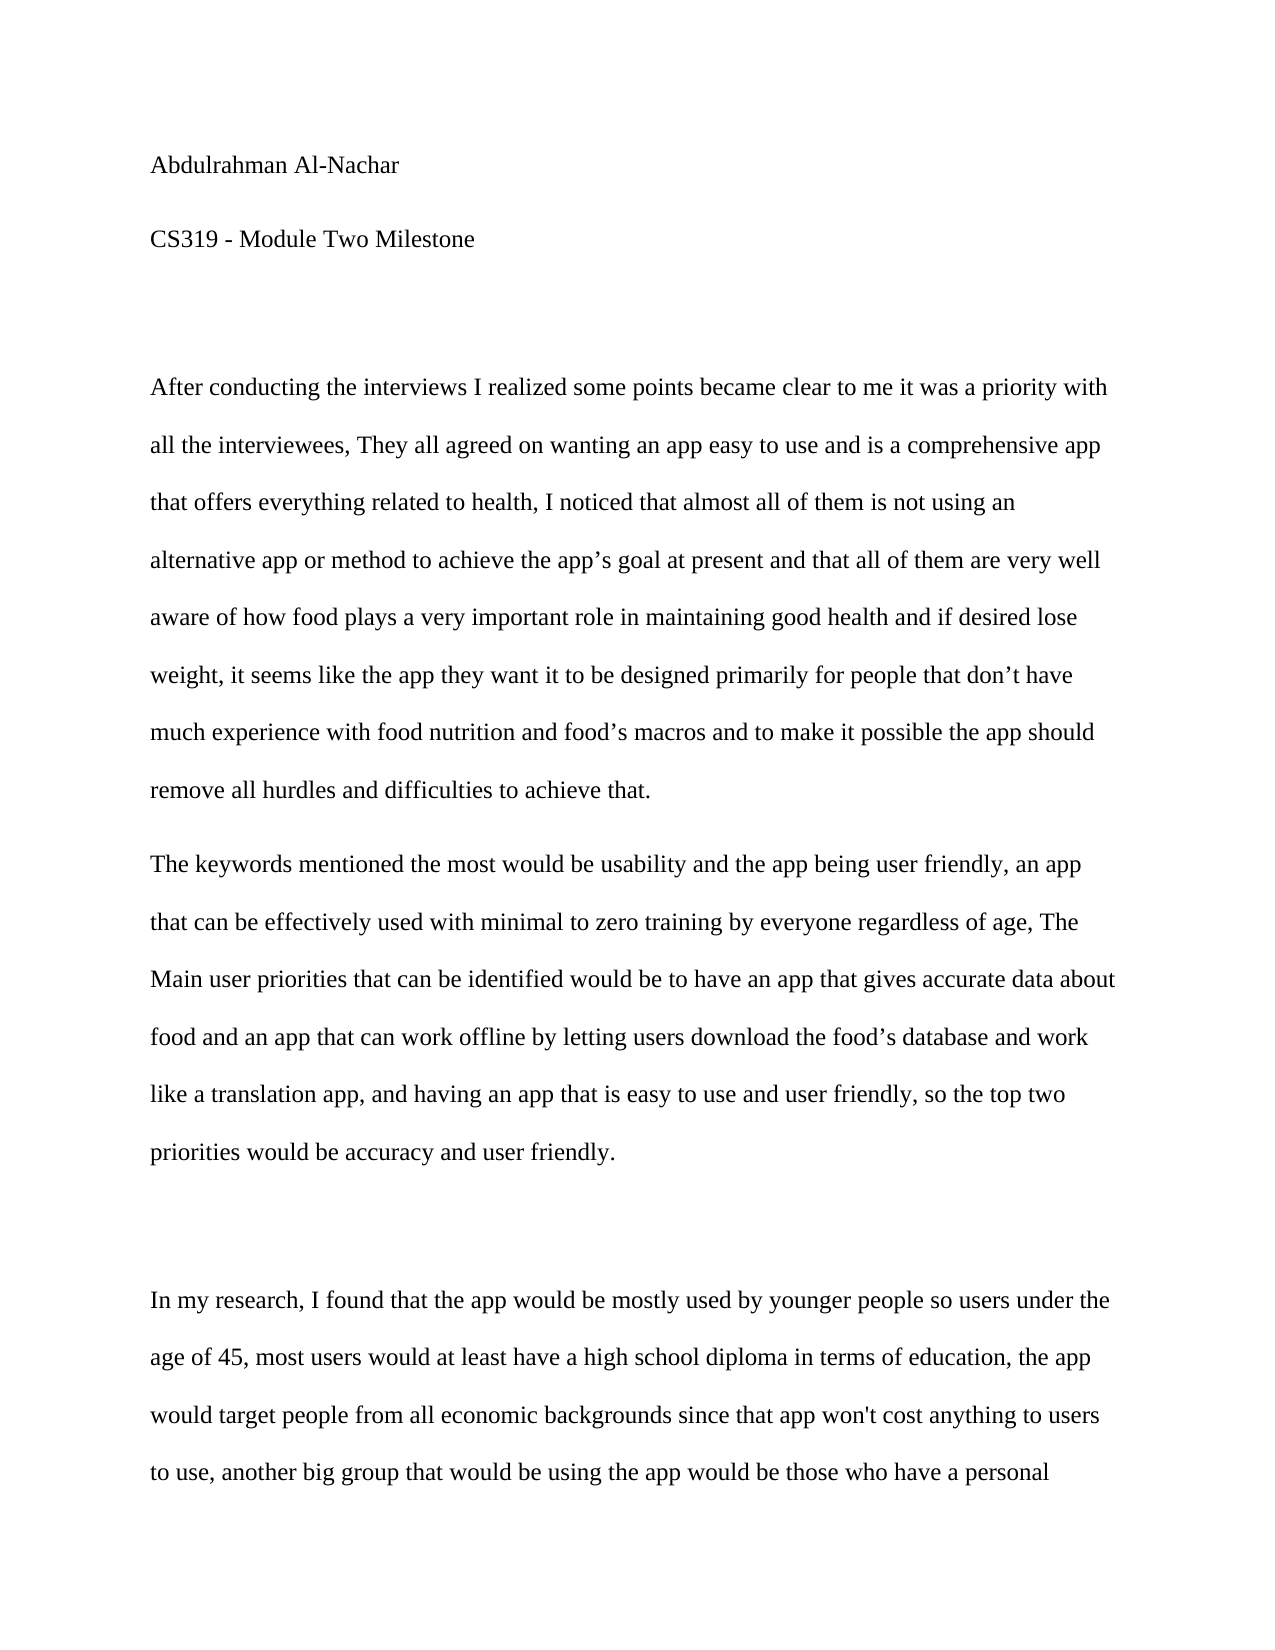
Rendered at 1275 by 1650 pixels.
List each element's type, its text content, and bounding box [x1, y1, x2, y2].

text Abdulrahman Al-Nachar [150, 150, 1125, 179]
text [150, 1285, 1125, 1486]
text The keywords mentioned the most would be usability and the app being user friendly, an app that can be effectively used with minimal to zero training by everyone regardless of age, The Main user priorities that can be identified would be to have an app that gives accurate data about food and an app that can work offline by letting users download the food’s database and work like a translation app, and having an app that is easy to use and user friendly, so the top two priorities would be accuracy and user friendly. [150, 849, 1125, 1165]
text CS319 - Module Two Milestone [150, 224, 1125, 253]
text After conducting the interviews I realized some points became clear to me it was a priority with all the interviewees, They all agreed on wanting an app easy to use and is a comprehensive app that offers everything related to health, I noticed that almost all of them is not using an alternative app or method to achieve the app’s goal at present and that all of them are very well aware of how food plays a very important role in maintaining good health and if desired lose weight, it seems like the app they want it to be designed primarily for people that don’t have much experience with food nutrition and food’s macros and to make it possible the app should remove all hurdles and difficulties to achieve that. [150, 372, 1125, 804]
